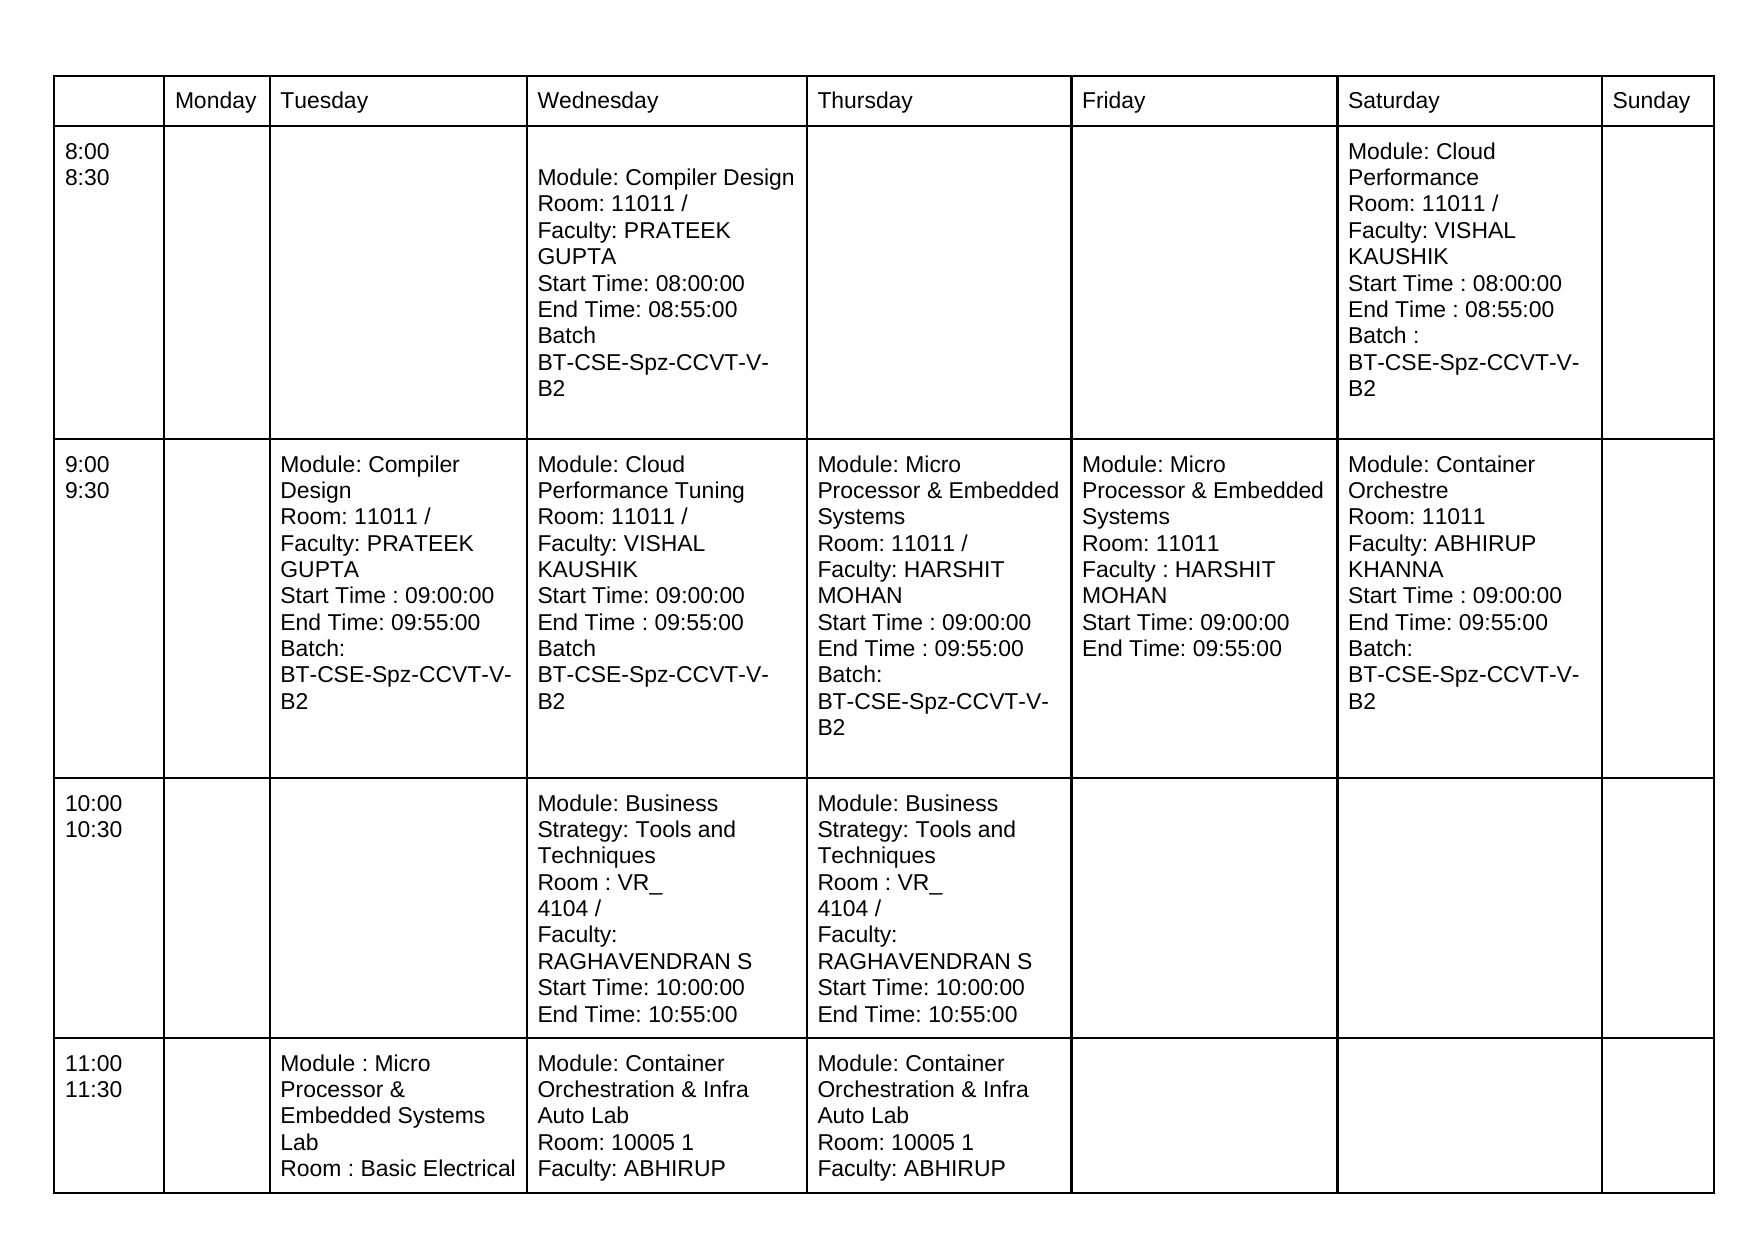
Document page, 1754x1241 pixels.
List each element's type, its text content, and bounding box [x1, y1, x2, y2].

table_cell Module: Compiler Design Room: 11011 / Faculty: PRATEEK GUPTA Start Time: 08:00:00 End Time: 08:55:00 Batch BT-CSE-Spz-CCVT-V-B2 [528, 127, 806, 438]
table_cell [1073, 127, 1336, 438]
table_cell [1339, 779, 1601, 1037]
table_cell Module: Cloud Performance Room: 11011 / Faculty: VISHAL KAUSHIK Start Time : 08:00:00 End Time : 08:55:00 Batch : BT-CSE-Spz-CCVT-V-B2 [1339, 127, 1601, 438]
table_cell [165, 127, 269, 438]
table_header Wednesday [528, 77, 806, 125]
table_cell Module: Micro Processor & Embedded Systems Room: 11011 / Faculty: HARSHIT MOHAN Start Time : 09:00:00 End Time : 09:55:00 Batch: BT-CSE-Spz-CCVT-V-B2 [808, 440, 1070, 777]
table_cell [165, 779, 269, 1037]
table_header Saturday [1339, 77, 1601, 125]
table_cell [165, 440, 269, 777]
table_cell [271, 127, 526, 438]
table_cell Module: Business Strategy: Tools and Techniques Room : VR_ 4104 / Faculty: RAGHAVENDRAN S Start Time: 10:00:00 End Time: 10:55:00 [528, 779, 806, 1037]
table_header Friday [1073, 77, 1336, 125]
table_header Tuesday [271, 77, 526, 125]
table_cell [1603, 127, 1713, 438]
table_cell [271, 779, 526, 1037]
table_cell Module: Compiler Design Room: 11011 / Faculty: PRATEEK GUPTA Start Time : 09:00:00 End Time: 09:55:00 Batch: BT-CSE-Spz-CCVT-V-B2 [271, 440, 526, 777]
table_cell Module: Cloud Performance Tuning Room: 11011 / Faculty: VISHAL KAUSHIK Start Time: 09:00:00 End Time : 09:55:00 Batch BT-CSE-Spz-CCVT-V-B2 [528, 440, 806, 777]
table_cell [1603, 1039, 1713, 1192]
table_cell [1073, 1039, 1336, 1192]
table_cell [808, 127, 1070, 438]
table_cell [1603, 779, 1713, 1037]
table_cell [165, 1039, 269, 1192]
table_cell 10:00 10:30 [55, 779, 163, 1037]
table_header [55, 77, 163, 125]
table_cell Module: Business Strategy: Tools and Techniques Room : VR_ 4104 / Faculty: RAGHAVENDRAN S Start Time: 10:00:00 End Time: 10:55:00 [808, 779, 1070, 1037]
table_cell Module: Container Orchestre Room: 11011 Faculty: ABHIRUP KHANNA Start Time : 09:00:00 End Time: 09:55:00 Batch: BT-CSE-Spz-CCVT-V-B2 [1339, 440, 1601, 777]
table_cell [1073, 779, 1336, 1037]
table_cell Module: Micro Processor & Embedded Systems Room: 11011 Faculty : HARSHIT MOHAN Start Time: 09:00:00 End Time: 09:55:00 [1073, 440, 1336, 777]
table_header Sunday [1603, 77, 1713, 125]
table_cell 9:00 9:30 [55, 440, 163, 777]
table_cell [271, 1039, 526, 1192]
table_cell [1603, 440, 1713, 777]
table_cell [528, 1039, 806, 1192]
table_cell 8:00 8:30 [55, 127, 163, 438]
table_header Monday [165, 77, 269, 125]
table_header Thursday [808, 77, 1070, 125]
table_cell 11:00 11:30 [55, 1039, 163, 1192]
table_cell [1339, 1039, 1601, 1192]
